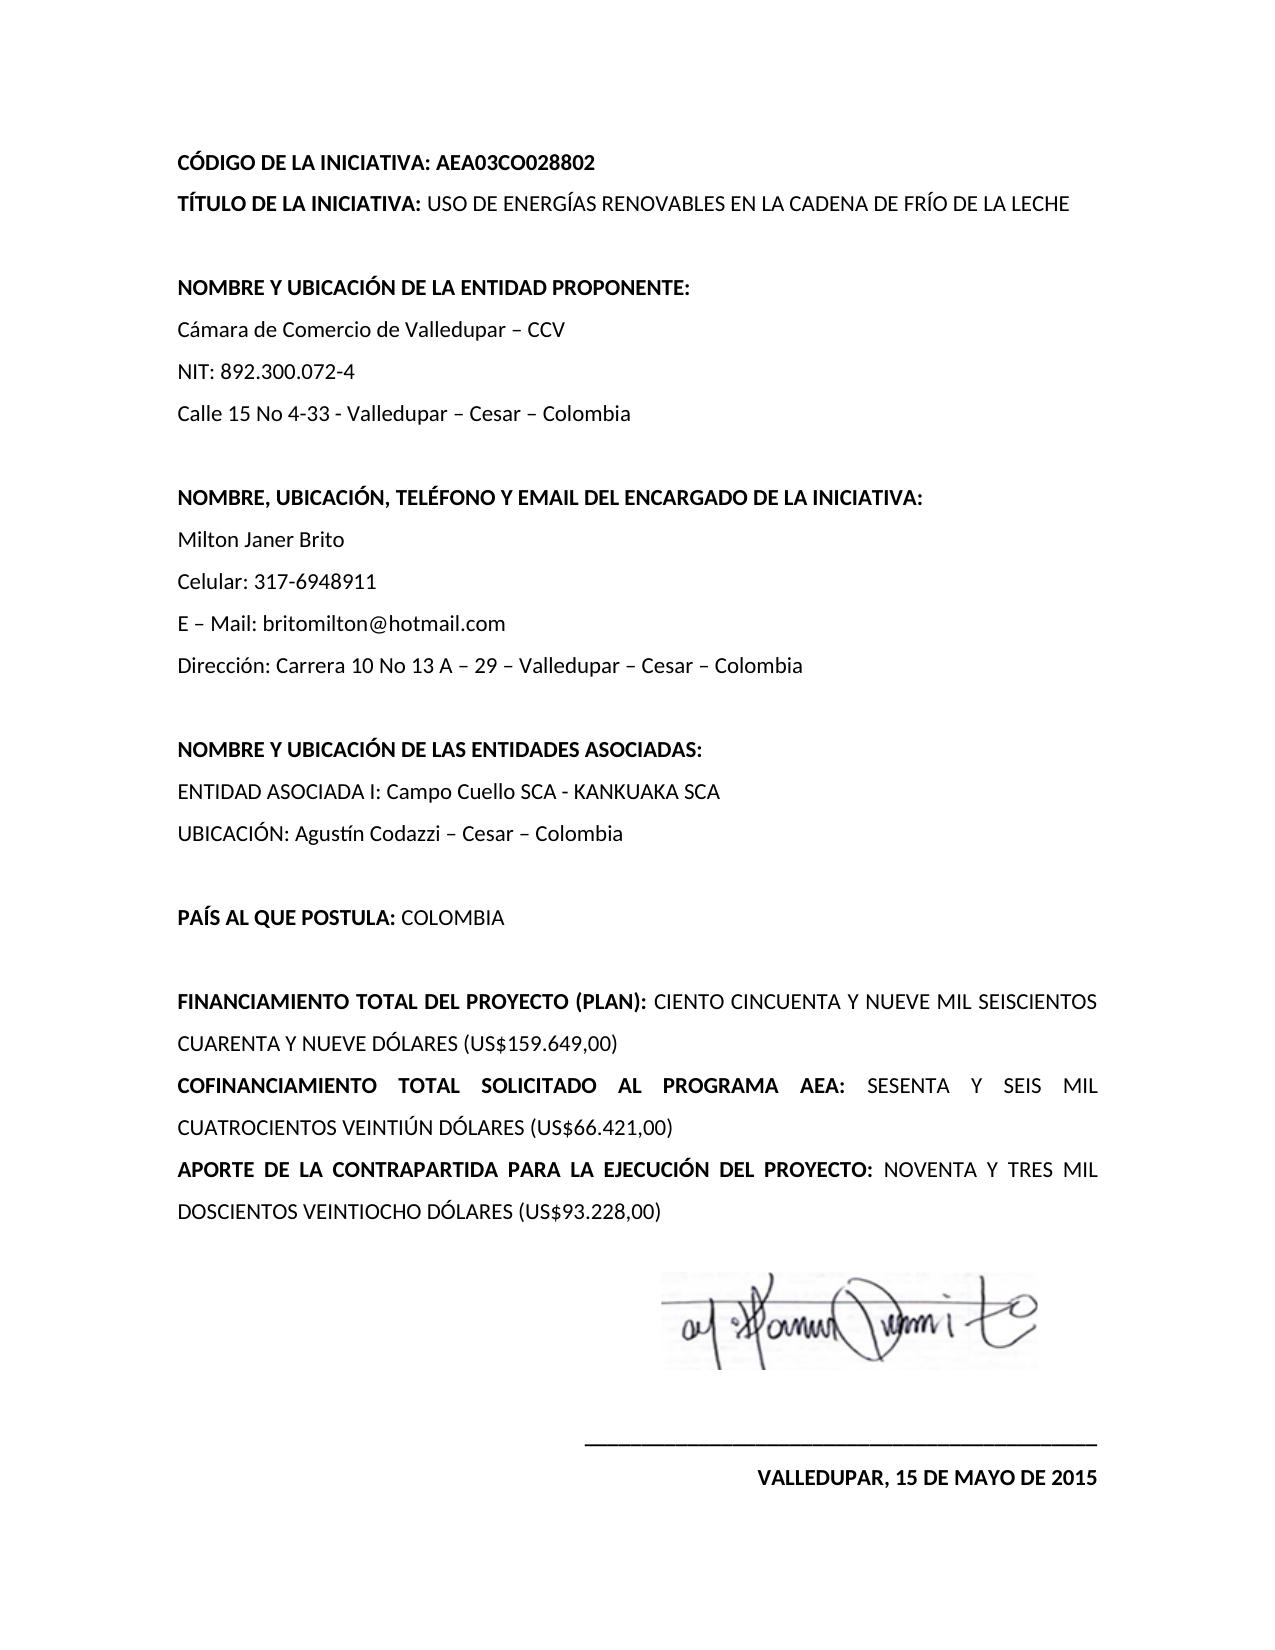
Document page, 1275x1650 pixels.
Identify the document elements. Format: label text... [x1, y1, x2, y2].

text APORTE DE LA CONTRAPARTIDA PARA LA EJECUCIÓN DEL PROYECTO: NOVENTA Y TRES MIL DOSCIENTOS VEINTIOCHO DÓLARES (US$93.228,00) [177, 1155, 1098, 1225]
text NIT: 892.300.072-4 [177, 357, 1098, 386]
text NOMBRE, UBICACIÓN, TELÉFONO Y EMAIL DEL ENCARGADO DE LA INICIATIVA: [177, 483, 1098, 511]
text ENTIDAD ASOCIADA I: Campo Cuello SCA - KANKUAKA SCA [177, 777, 1098, 805]
text CÓDIGO DE LA INICIATIVA: AEA03CO028802 [177, 148, 1098, 176]
text NOMBRE Y UBICACIÓN DE LAS ENTIDADES ASOCIADAS: [177, 735, 1098, 763]
text Cámara de Comercio de Valledupar – CCV [177, 316, 1098, 343]
text Calle 15 No 4-33 - Valledupar – Cesar – Colombia [177, 399, 1098, 427]
text COFINANCIAMIENTO TOTAL SOLICITADO AL PROGRAMA AEA: SESENTA Y SEIS MIL CUATROCIENTOS VEINTIÚN DÓLARES (US$66.421,00) [177, 1071, 1098, 1141]
picture [659, 1272, 1037, 1369]
text FINANCIAMIENTO TOTAL DEL PROYECTO (PLAN): CIENTO CINCUENTA Y NUEVE MIL SEISCIENTOS CUARENTA Y NUEVE DÓLARES (US$159.649,00) [177, 987, 1098, 1057]
text _____________________________________________ [177, 1323, 1098, 1449]
text Dirección: Carrera 10 No 13 A – 29 – Valledupar – Cesar – Colombia [177, 651, 1098, 679]
text VALLEDUPAR, 15 DE MAYO DE 2015 [177, 1463, 1098, 1491]
text UBICACIÓN: Agustín Codazzi – Cesar – Colombia [177, 819, 1098, 847]
text Milton Janer Brito [177, 525, 1098, 553]
text E – Mail: britomilton@hotmail.com [177, 609, 1098, 637]
text TÍTULO DE LA INICIATIVA: USO DE ENERGÍAS RENOVABLES EN LA CADENA DE FRÍO DE LA LECHE [177, 189, 1098, 218]
text NOMBRE Y UBICACIÓN DE LA ENTIDAD PROPONENTE: [177, 273, 1098, 302]
text PAÍS AL QUE POSTULA: COLOMBIA [177, 903, 1098, 931]
text Celular: 317-6948911 [177, 567, 1098, 595]
